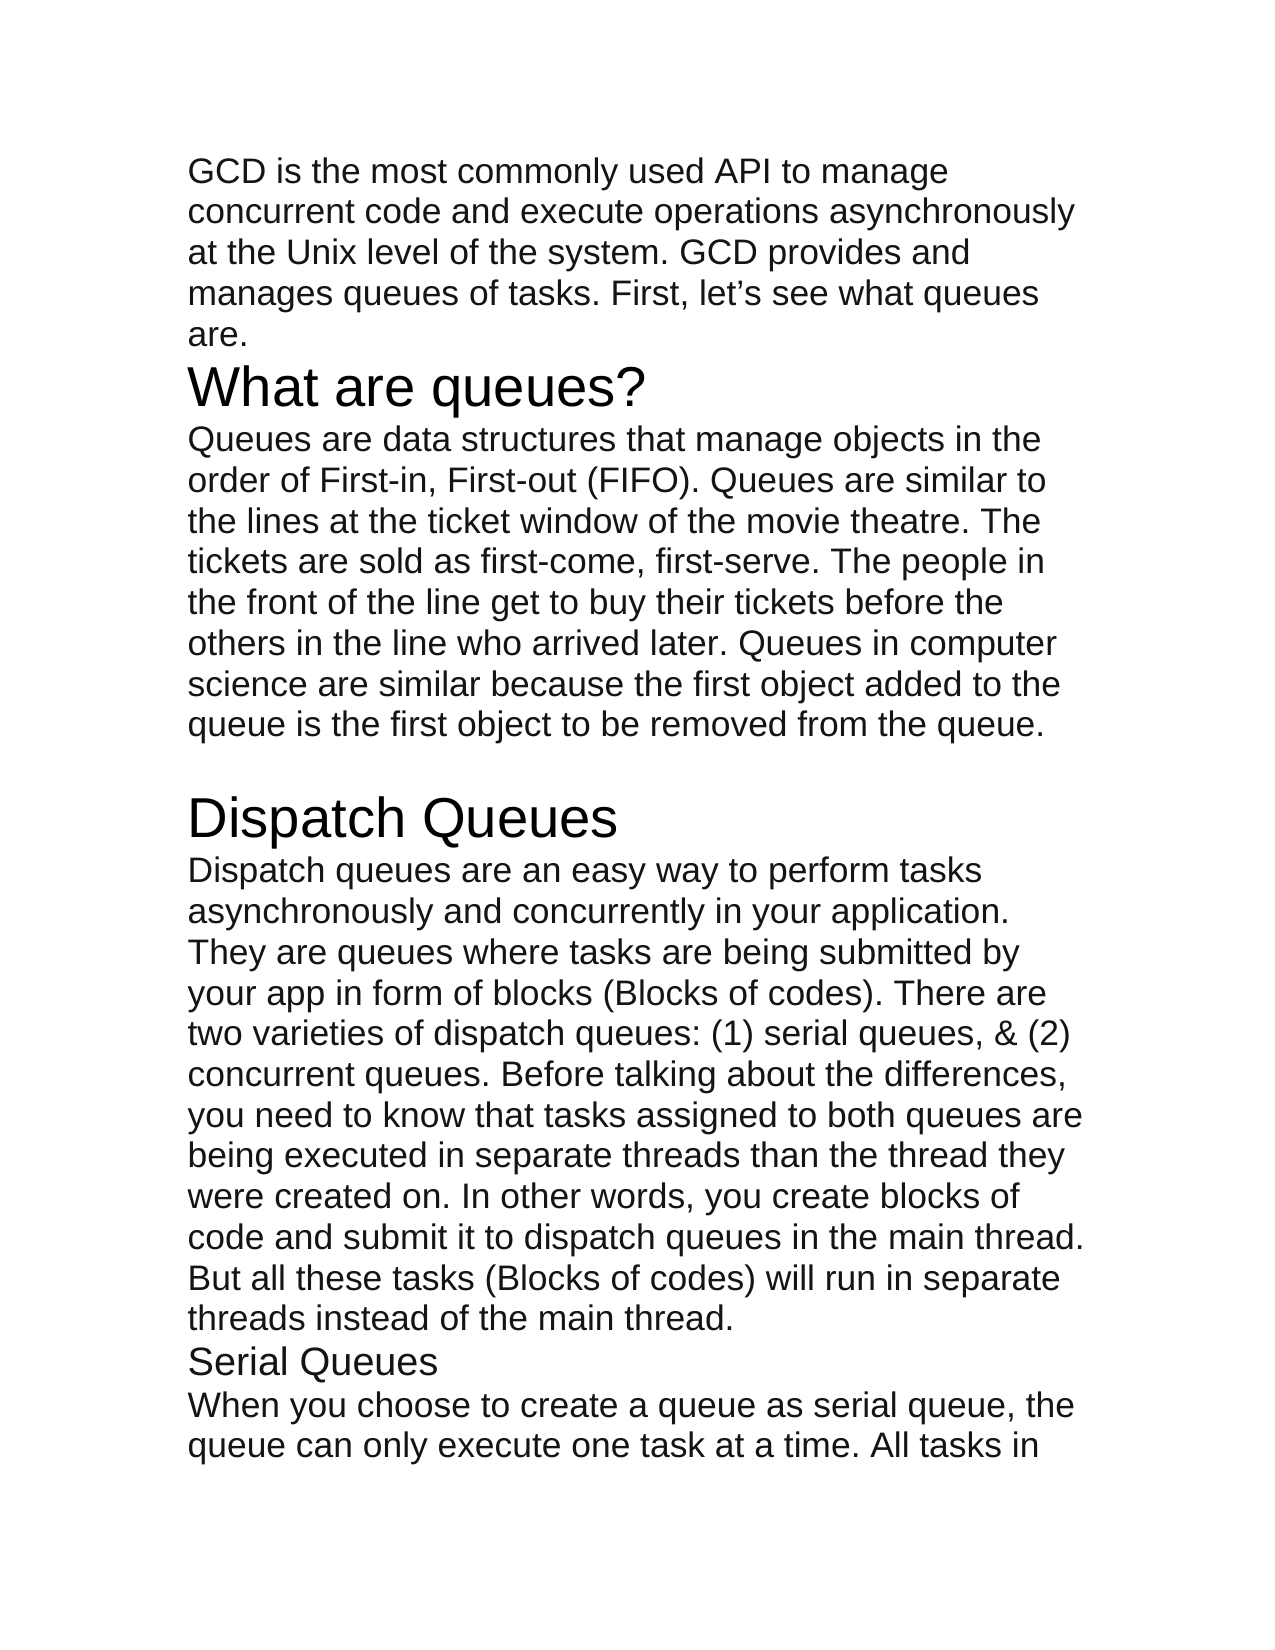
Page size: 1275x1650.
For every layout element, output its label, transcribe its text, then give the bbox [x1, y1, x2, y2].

text What are queues? [187, 354, 1087, 418]
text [187, 1384, 1087, 1465]
text Dispatch queues are an easy way to perform tasks asynchronously and concurrently in your application. They are queues where tasks are being submitted by your app in form of blocks (Blocks of codes). There are two varieties of dispatch queues: (1) serial queues, & (2) concurrent queues. Before talking about the differences, you need to know that tasks assigned to both queues are being executed in separate threads than the thread they were created on. In other words, you create blocks of code and submit it to dispatch queues in the main thread. But all these tasks (Blocks of codes) will run in separate threads instead of the main thread. [187, 849, 1087, 1338]
text Queues are data structures that manage objects in the order of First-in, First-out (FIFO). Queues are similar to the lines at the ticket window of the movie theatre. The tickets are sold as first-come, first-serve. The people in the front of the line get to buy their tickets before the others in the line who arrived later. Queues in computer science are similar because the first object added to the queue is the first object to be removed from the queue. [187, 418, 1087, 744]
text Serial Queues [187, 1338, 1087, 1384]
text Dispatch Queues [187, 785, 1087, 849]
text GCD is the most commonly used API to manage concurrent code and execute operations asynchronously at the Unix level of the system. GCD provides and manages queues of tasks. First, let’s see what queues are. [187, 150, 1087, 354]
